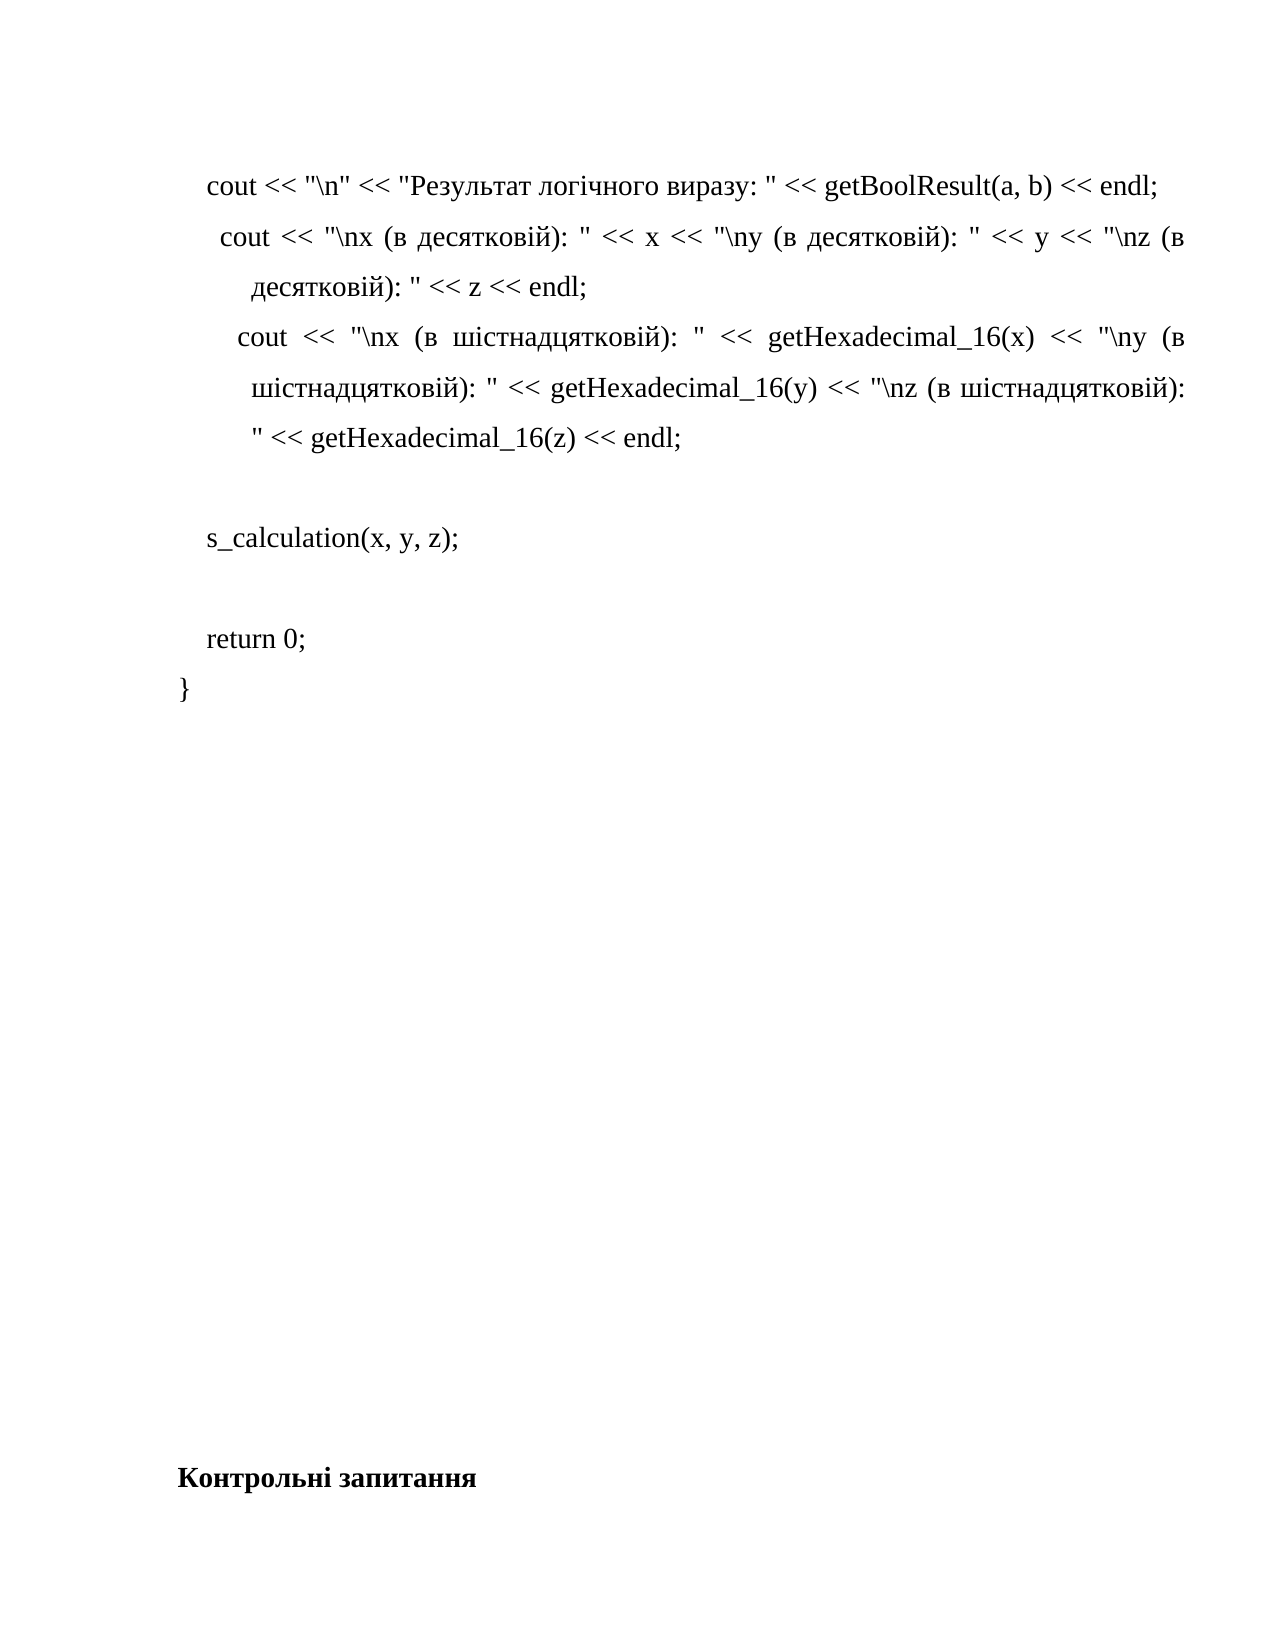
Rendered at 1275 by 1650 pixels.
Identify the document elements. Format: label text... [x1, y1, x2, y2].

text Контрольні запитання [177, 1460, 1186, 1493]
text cout << "\n" << "Результат логічного виразу: " << getBoolResult(a, b) << endl; [177, 168, 1186, 202]
text s_calculation(x, y, z); [177, 521, 1186, 554]
text cout << "\nx (в шістнадцятковій): " << getHexadecimal_16(x) << "\ny (в шістнадцятковій): " << getHexadecimal_16(y) << "\nz (в шістнадцятковій): " << getHexadecimal_16(z) << endl; [177, 319, 1186, 453]
text cout << "\nx (в десятковій): " << x << "\ny (в десятковій): " << y << "\nz (в десятковій): " << z << endl; [177, 219, 1186, 303]
text return 0; [177, 621, 1186, 655]
text } [177, 672, 1186, 705]
